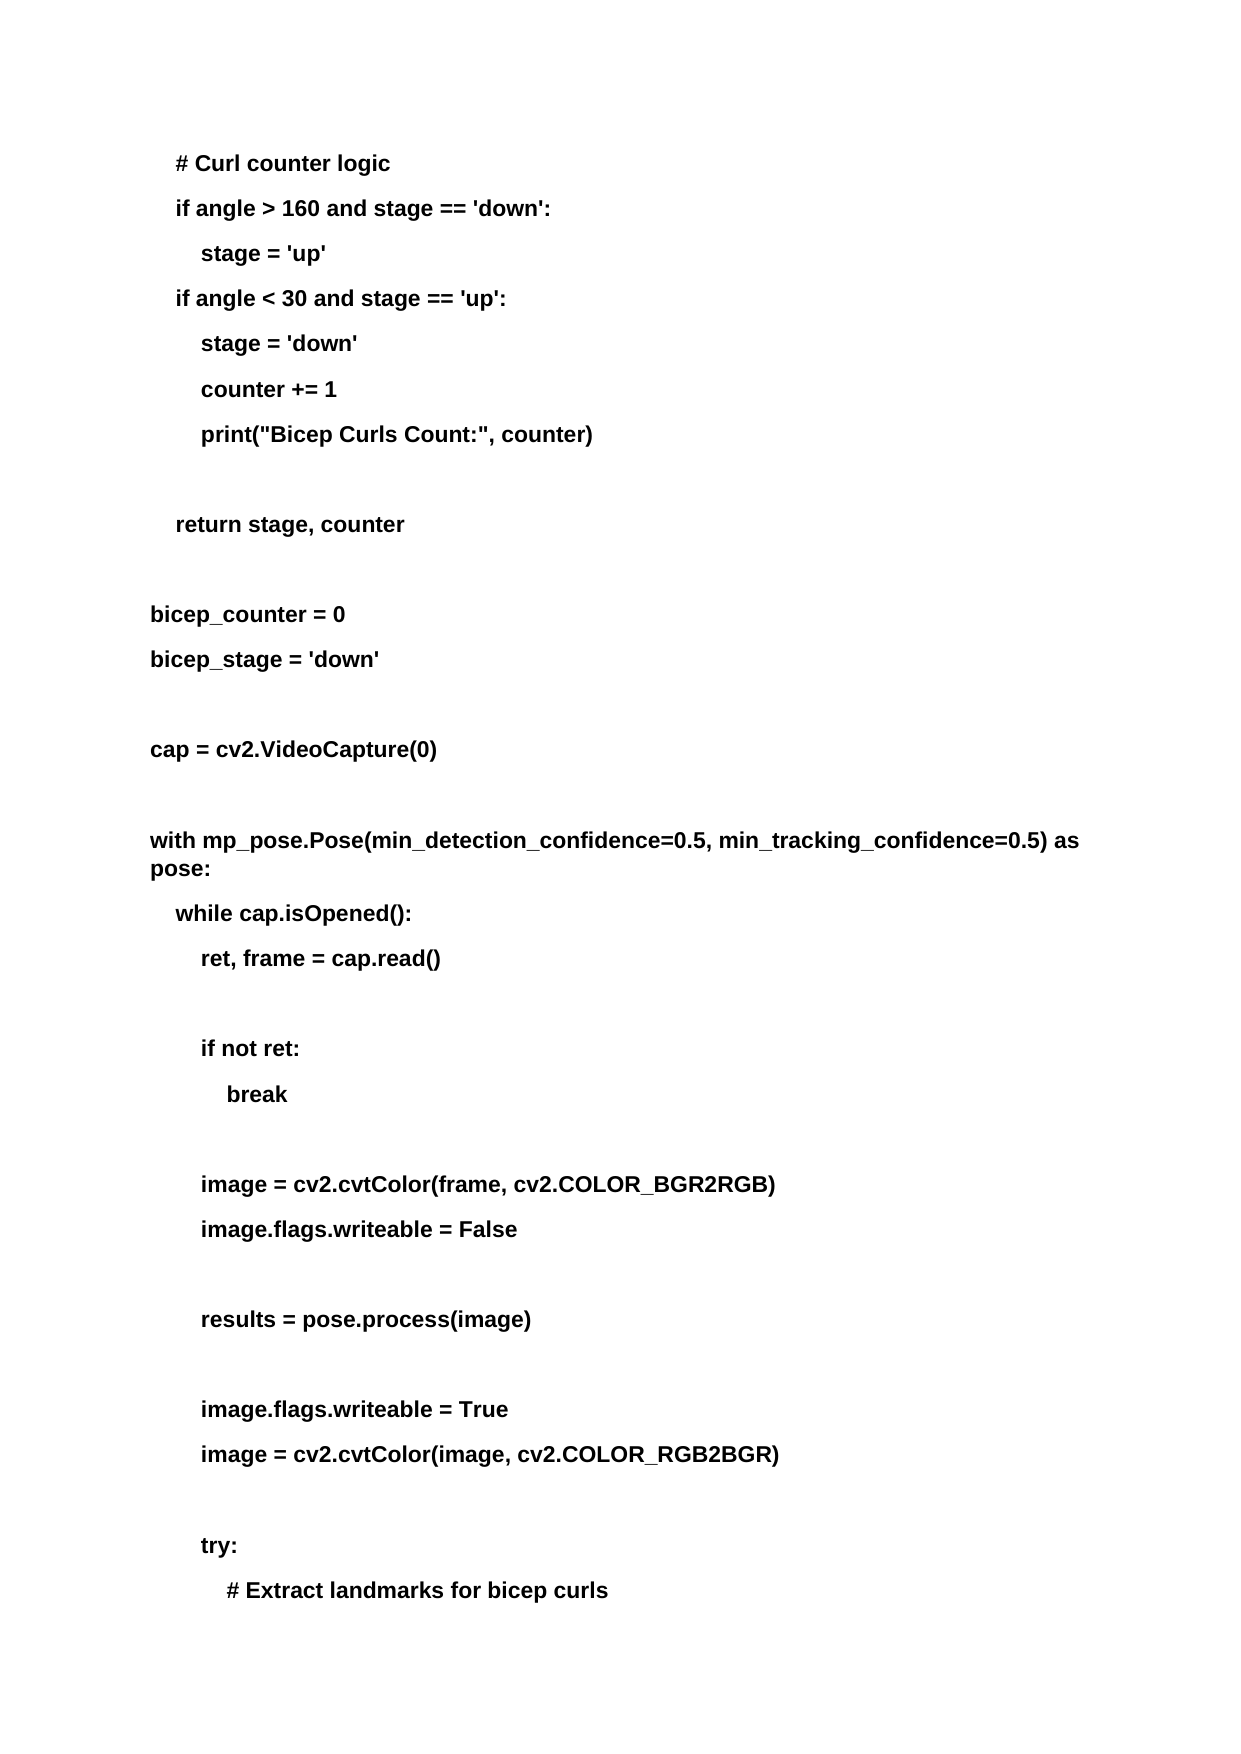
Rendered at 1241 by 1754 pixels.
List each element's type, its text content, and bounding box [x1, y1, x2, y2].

text print("Bicep Curls Count:", counter) [150, 421, 1090, 447]
text if not ret: [150, 1035, 1090, 1062]
text image.flags.writeable = False [150, 1216, 1090, 1242]
text ret, frame = cap.read() [150, 945, 1090, 972]
text # Curl counter logic [150, 150, 1090, 176]
text counter += 1 [150, 376, 1090, 402]
text with mp_pose.Pose(min_detection_confidence=0.5, min_tracking_confidence=0.5) as pose: [150, 827, 1090, 881]
text return stage, counter [150, 511, 1090, 537]
text bicep_counter = 0 [150, 601, 1090, 627]
text if angle < 30 and stage == 'up': [150, 285, 1090, 312]
text image = cv2.cvtColor(image, cv2.COLOR_RGB2BGR) [150, 1441, 1090, 1468]
text image = cv2.cvtColor(frame, cv2.COLOR_BGR2RGB) [150, 1171, 1090, 1197]
text try: [150, 1532, 1090, 1558]
text bicep_stage = 'down' [150, 646, 1090, 672]
text break [150, 1081, 1090, 1107]
text # Extract landmarks for bicep curls [150, 1577, 1090, 1603]
text while cap.isOpened(): [150, 900, 1090, 926]
text cap = cv2.VideoCapture(0) [150, 736, 1090, 763]
text stage = 'up' [150, 240, 1090, 267]
text image.flags.writeable = True [150, 1396, 1090, 1423]
text if angle > 160 and stage == 'down': [150, 195, 1090, 221]
text stage = 'down' [150, 330, 1090, 357]
text results = pose.process(image) [150, 1306, 1090, 1332]
